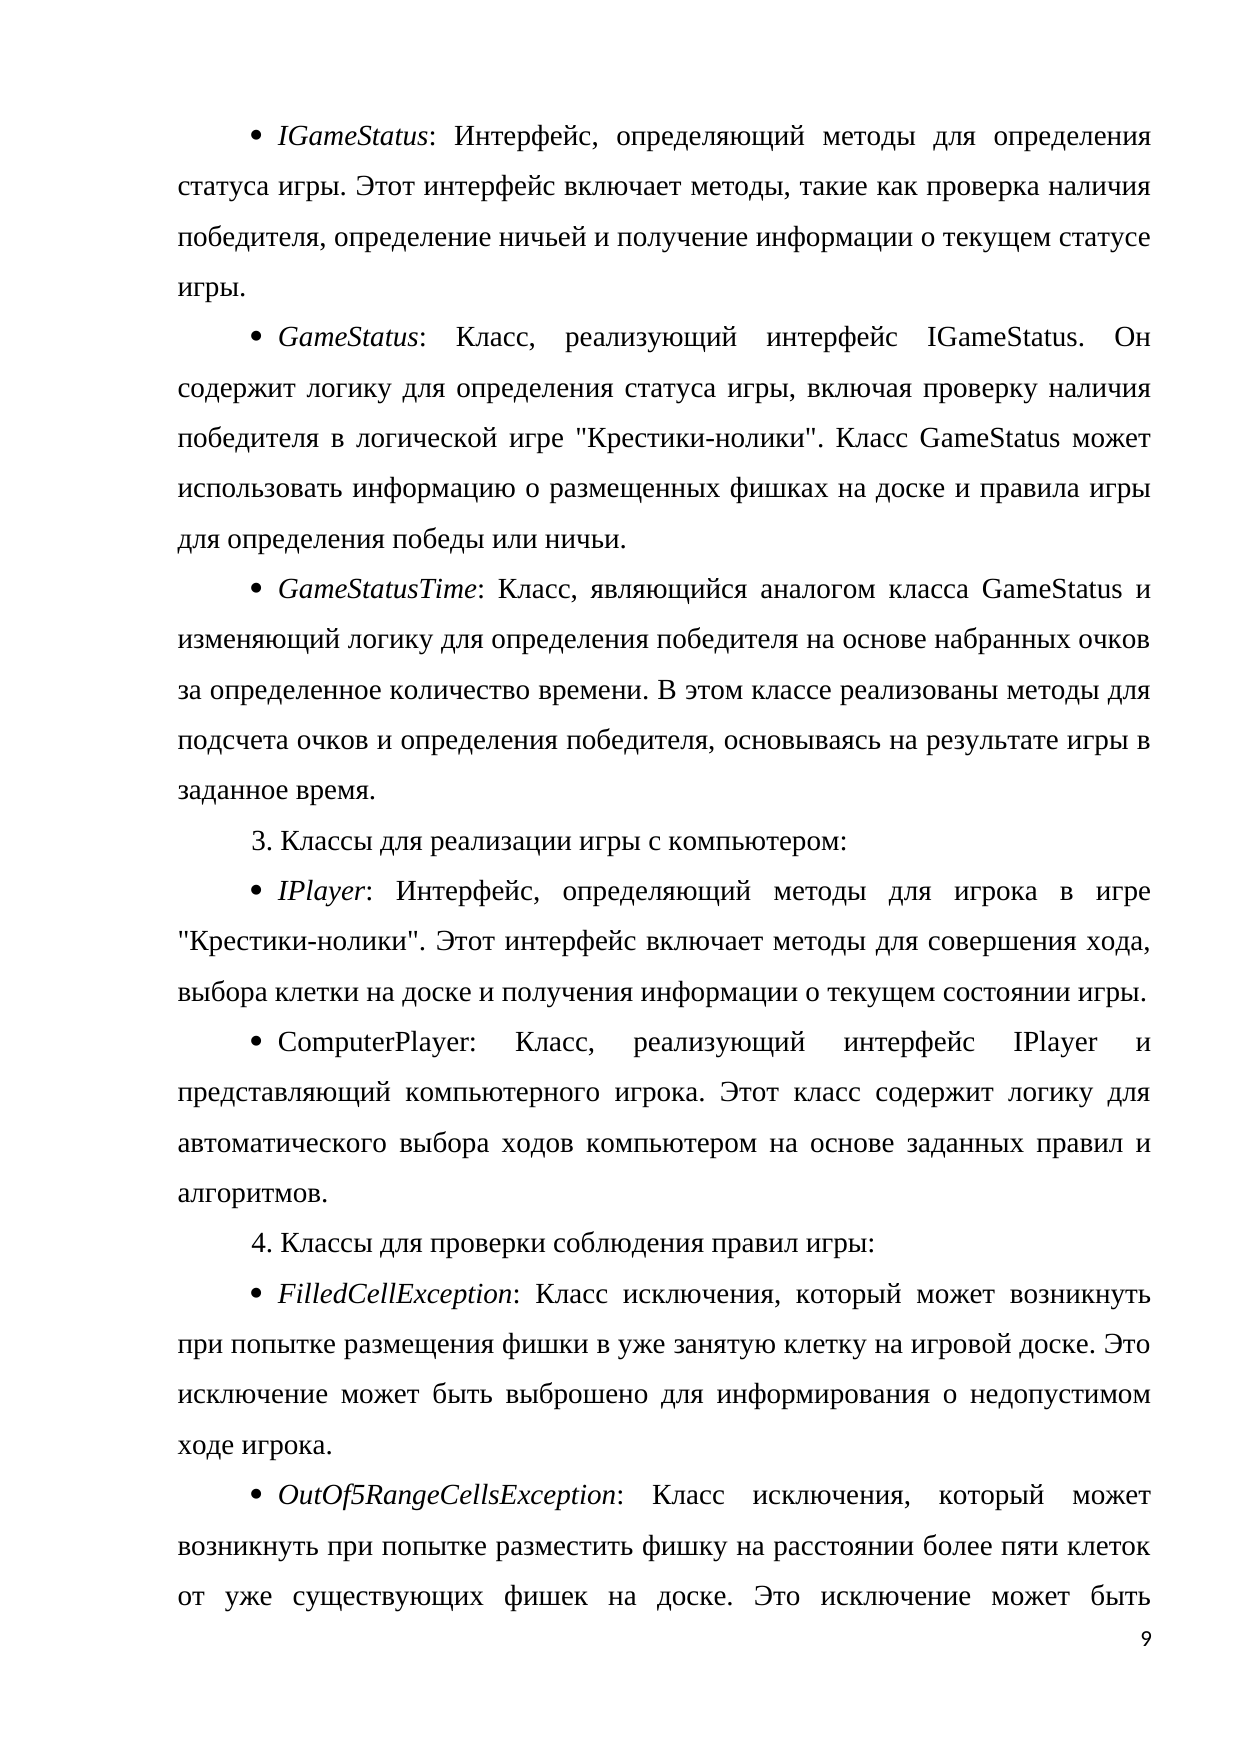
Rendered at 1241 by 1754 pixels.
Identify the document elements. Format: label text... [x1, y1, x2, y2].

list Классы для реализации игры с компьютером: [177, 823, 1152, 856]
list FilledCellException: Класс исключения, который может возникнуть при попытке размещения фишки в уже занятую клетку на игровой доске. Это исключение может быть выброшено для информирования о недопустимом ходе игрока. [177, 1276, 1152, 1460]
list GameStatusTime: Класс, являющийся аналогом класса GameStatus и изменяющий логику для определения победителя на основе набранных очков за определенное количество времени. В этом классе реализованы методы для подсчета очков и определения победителя, основываясь на результате игры в заданное время. [177, 571, 1152, 806]
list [177, 1477, 1152, 1611]
list IGameStatus: Интерфейс, определяющий методы для определения статуса игры. Этот интерфейс включает методы, такие как проверка наличия победителя, определение ничьей и получение информации о текущем статусе игры. [177, 118, 1152, 303]
list Классы для проверки соблюдения правил игры: [177, 1226, 1152, 1259]
list ComputerPlayer: Класс, реализующий интерфейс IPlayer и представляющий компьютерного игрока. Этот класс содержит логику для автоматического выбора ходов компьютером на основе заданных правил и алгоритмов. [177, 1024, 1152, 1209]
list GameStatus: Класс, реализующий интерфейс IGameStatus. Он содержит логику для определения статуса игры, включая проверку наличия победителя в логической игре "Крестики-нолики". Класс GameStatus может использовать информацию о размещенных фишках на доске и правила игры для определения победы или ничьи. [177, 319, 1152, 554]
list IPlayer: Интерфейс, определяющий методы для игрока в игре "Крестики-нолики". Этот интерфейс включает методы для совершения хода, выбора клетки на доске и получения информации о текущем состоянии игры. [177, 873, 1152, 1007]
